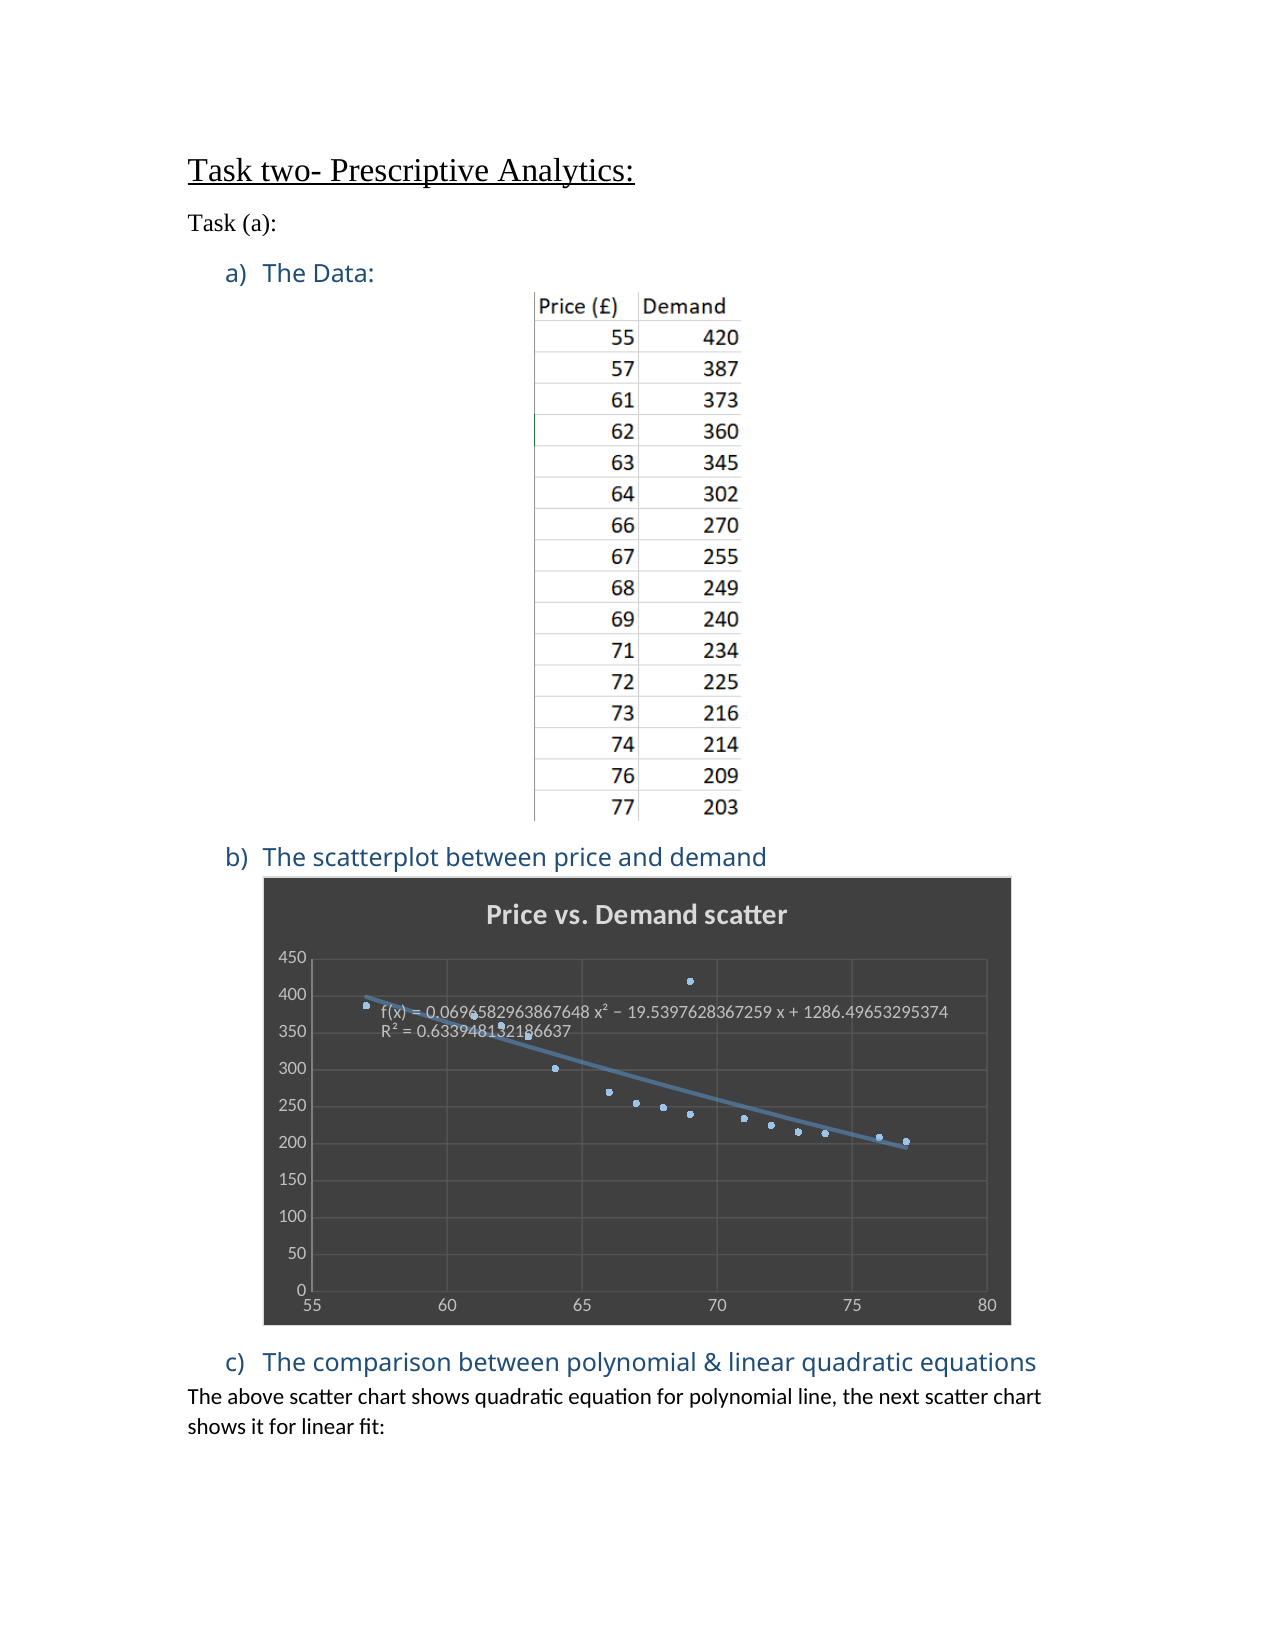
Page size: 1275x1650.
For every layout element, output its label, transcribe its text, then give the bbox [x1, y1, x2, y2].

subtitle The comparison between polynomial & linear quadratic equations [225, 1345, 1087, 1379]
text Task (a): [187, 208, 1087, 237]
text Task two- Prescriptive Analytics: [187, 150, 1087, 188]
picture [534, 292, 742, 821]
subtitle The Data: [225, 256, 1087, 290]
text The above scatter chart shows quadratic equation for polynomial line, the next scatter chart shows it for linear fit: [187, 1382, 1087, 1440]
subtitle The scatterplot between price and demand [225, 839, 1087, 873]
